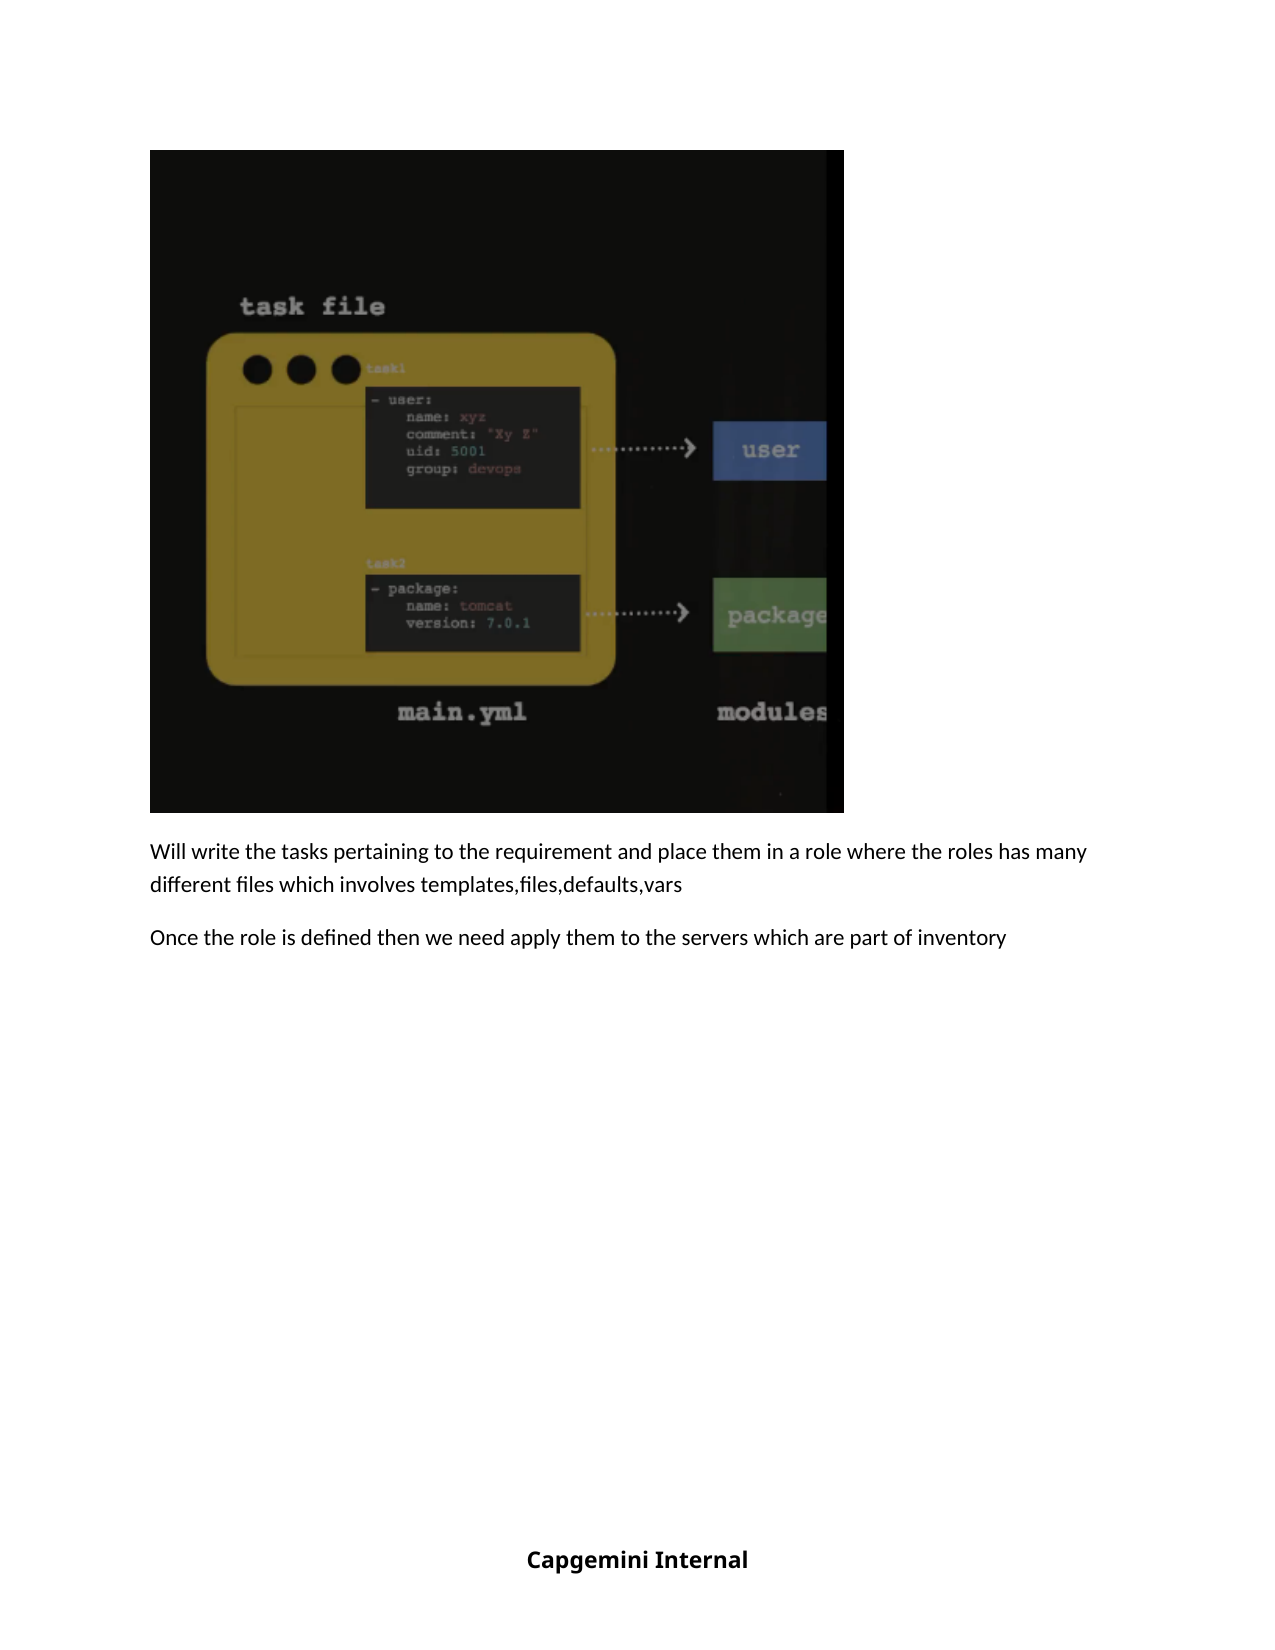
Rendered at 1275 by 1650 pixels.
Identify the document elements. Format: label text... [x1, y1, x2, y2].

text Once the role is defined then we need apply them to the servers which are part of inventory [150, 923, 1125, 951]
picture [150, 150, 844, 813]
text Will write the tasks pertaining to the requirement and place them in a role where the roles has many different files which involves templates,files,defaults,vars [150, 837, 1125, 898]
